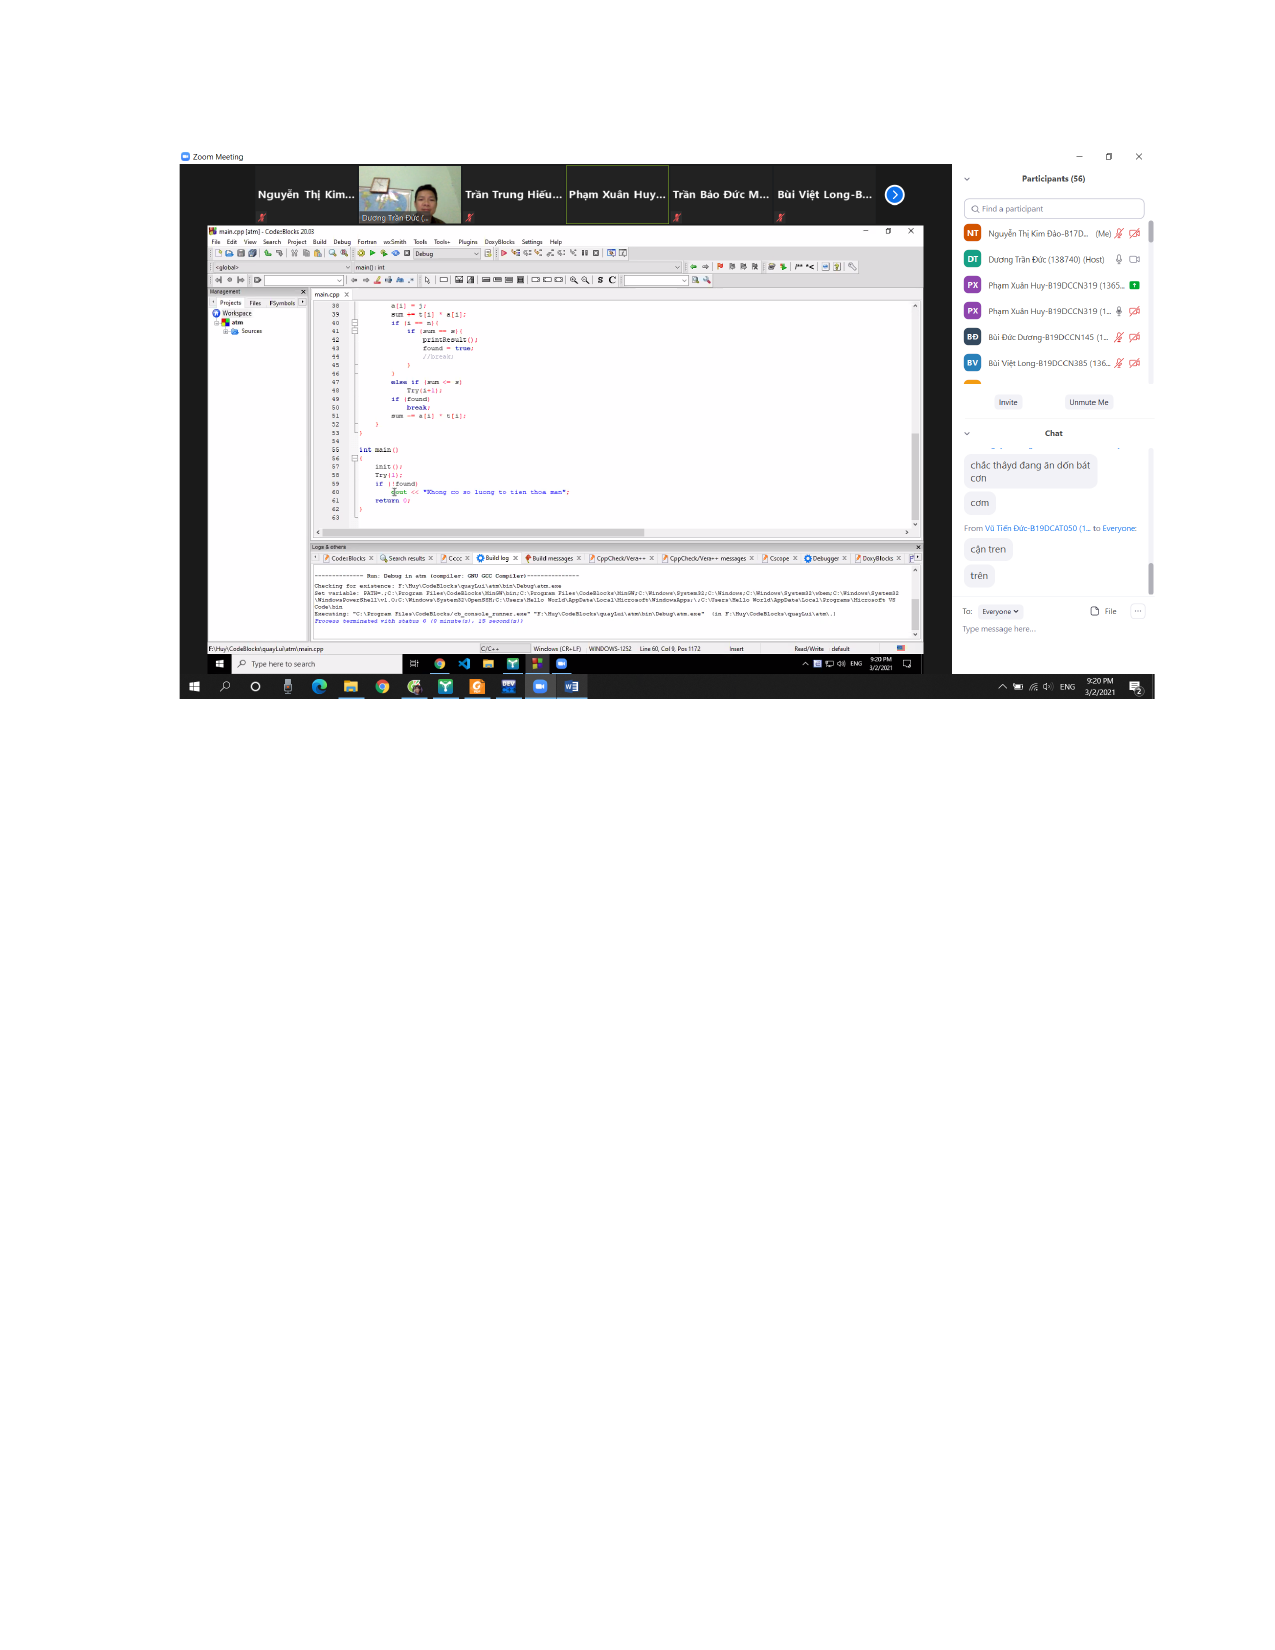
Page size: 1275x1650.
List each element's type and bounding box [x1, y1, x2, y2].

picture [179, 150, 1155, 699]
